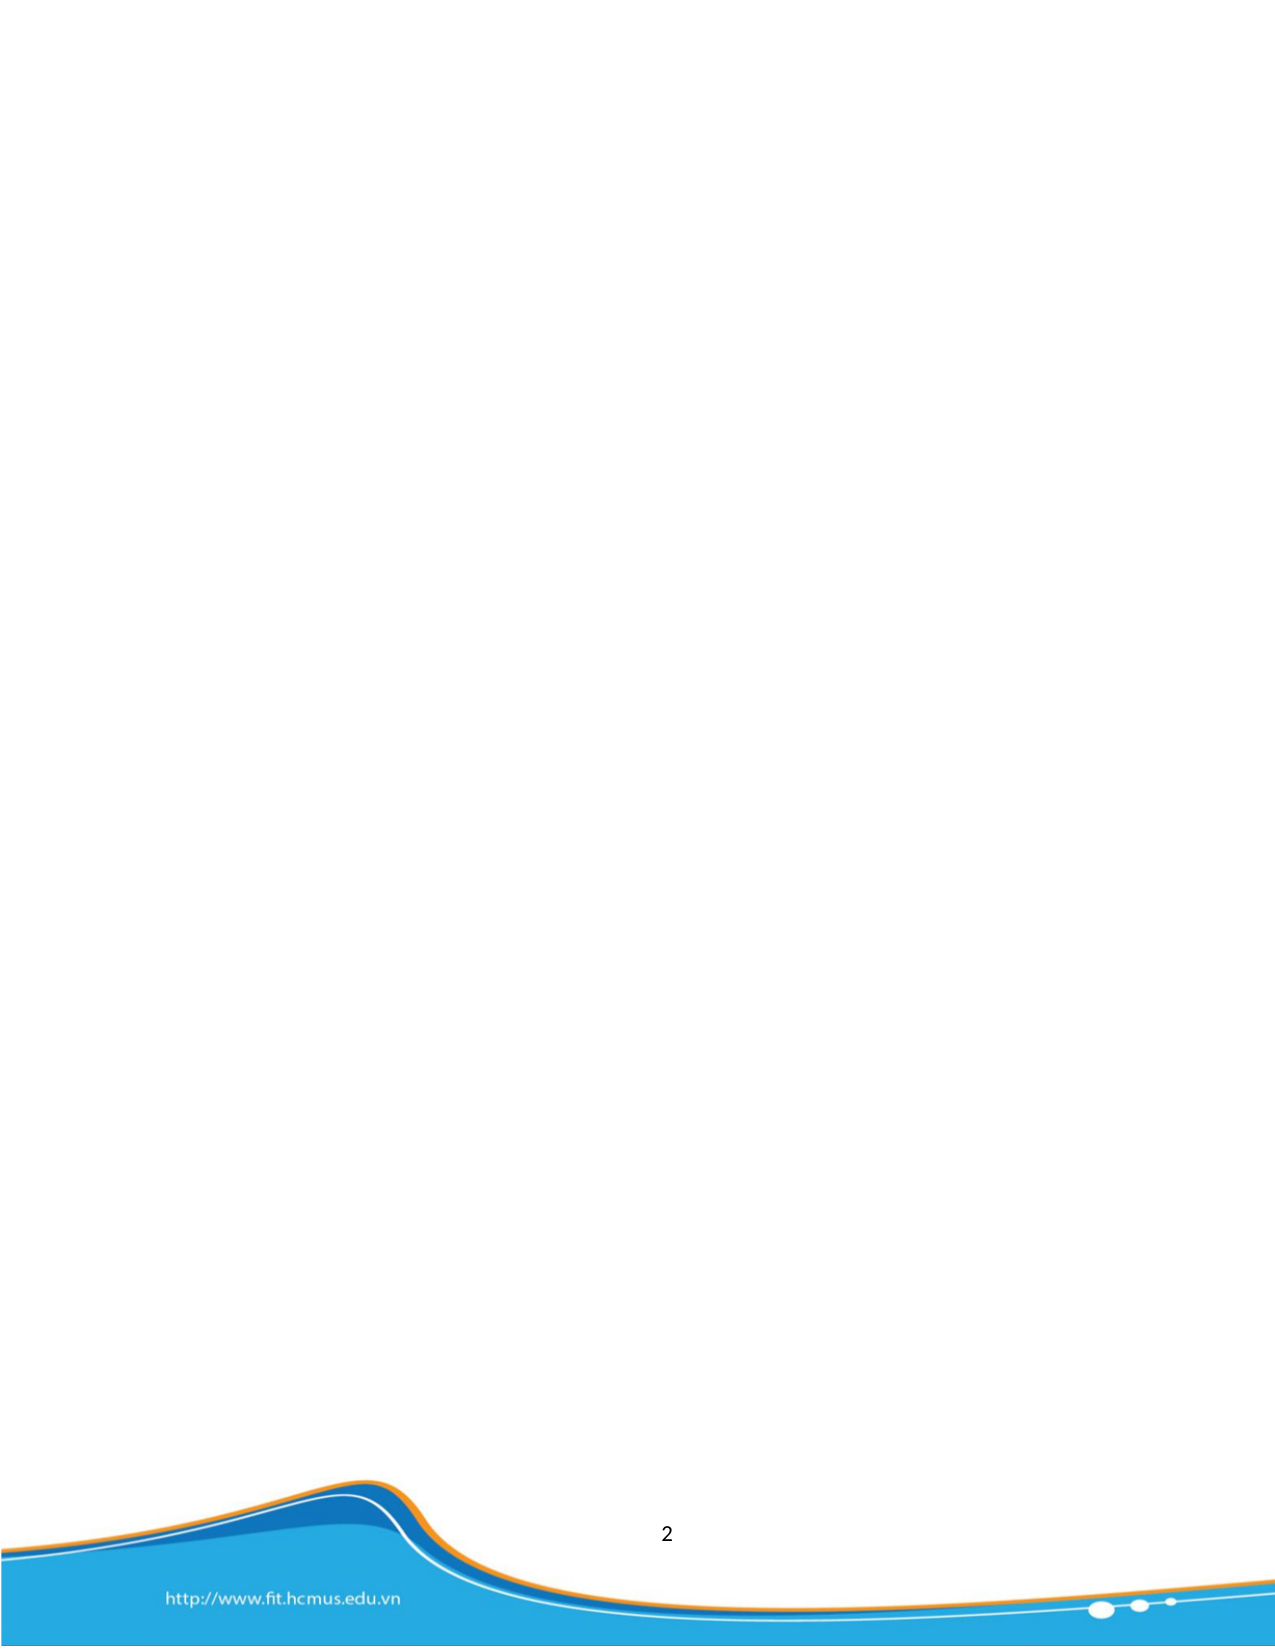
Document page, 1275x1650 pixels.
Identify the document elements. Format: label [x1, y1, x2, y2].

picture [1, 1477, 1275, 1646]
